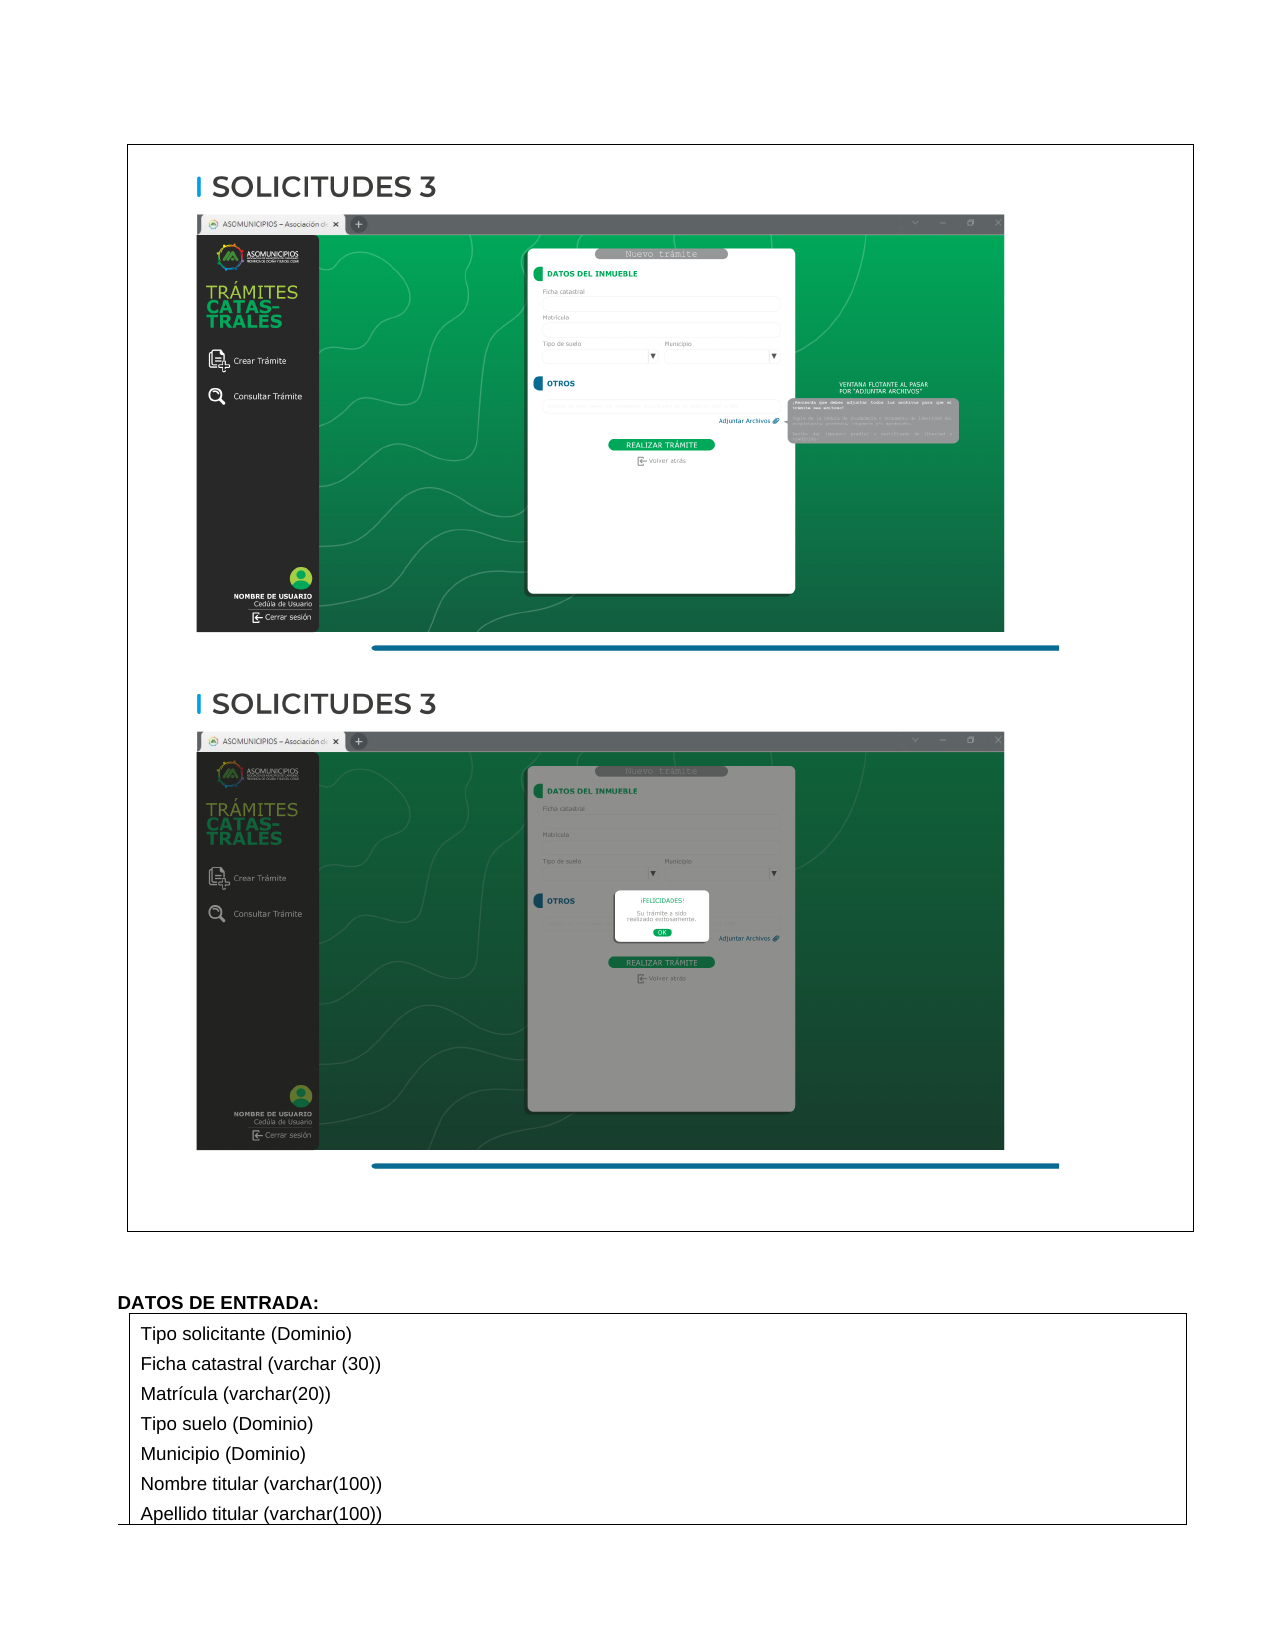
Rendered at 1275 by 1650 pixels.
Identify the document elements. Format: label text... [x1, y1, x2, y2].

subtitle DATOS DE ENTRADA: [117, 1292, 1194, 1313]
table_header [128, 145, 1193, 1231]
picture [138, 153, 1060, 1189]
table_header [130, 1314, 1186, 1524]
